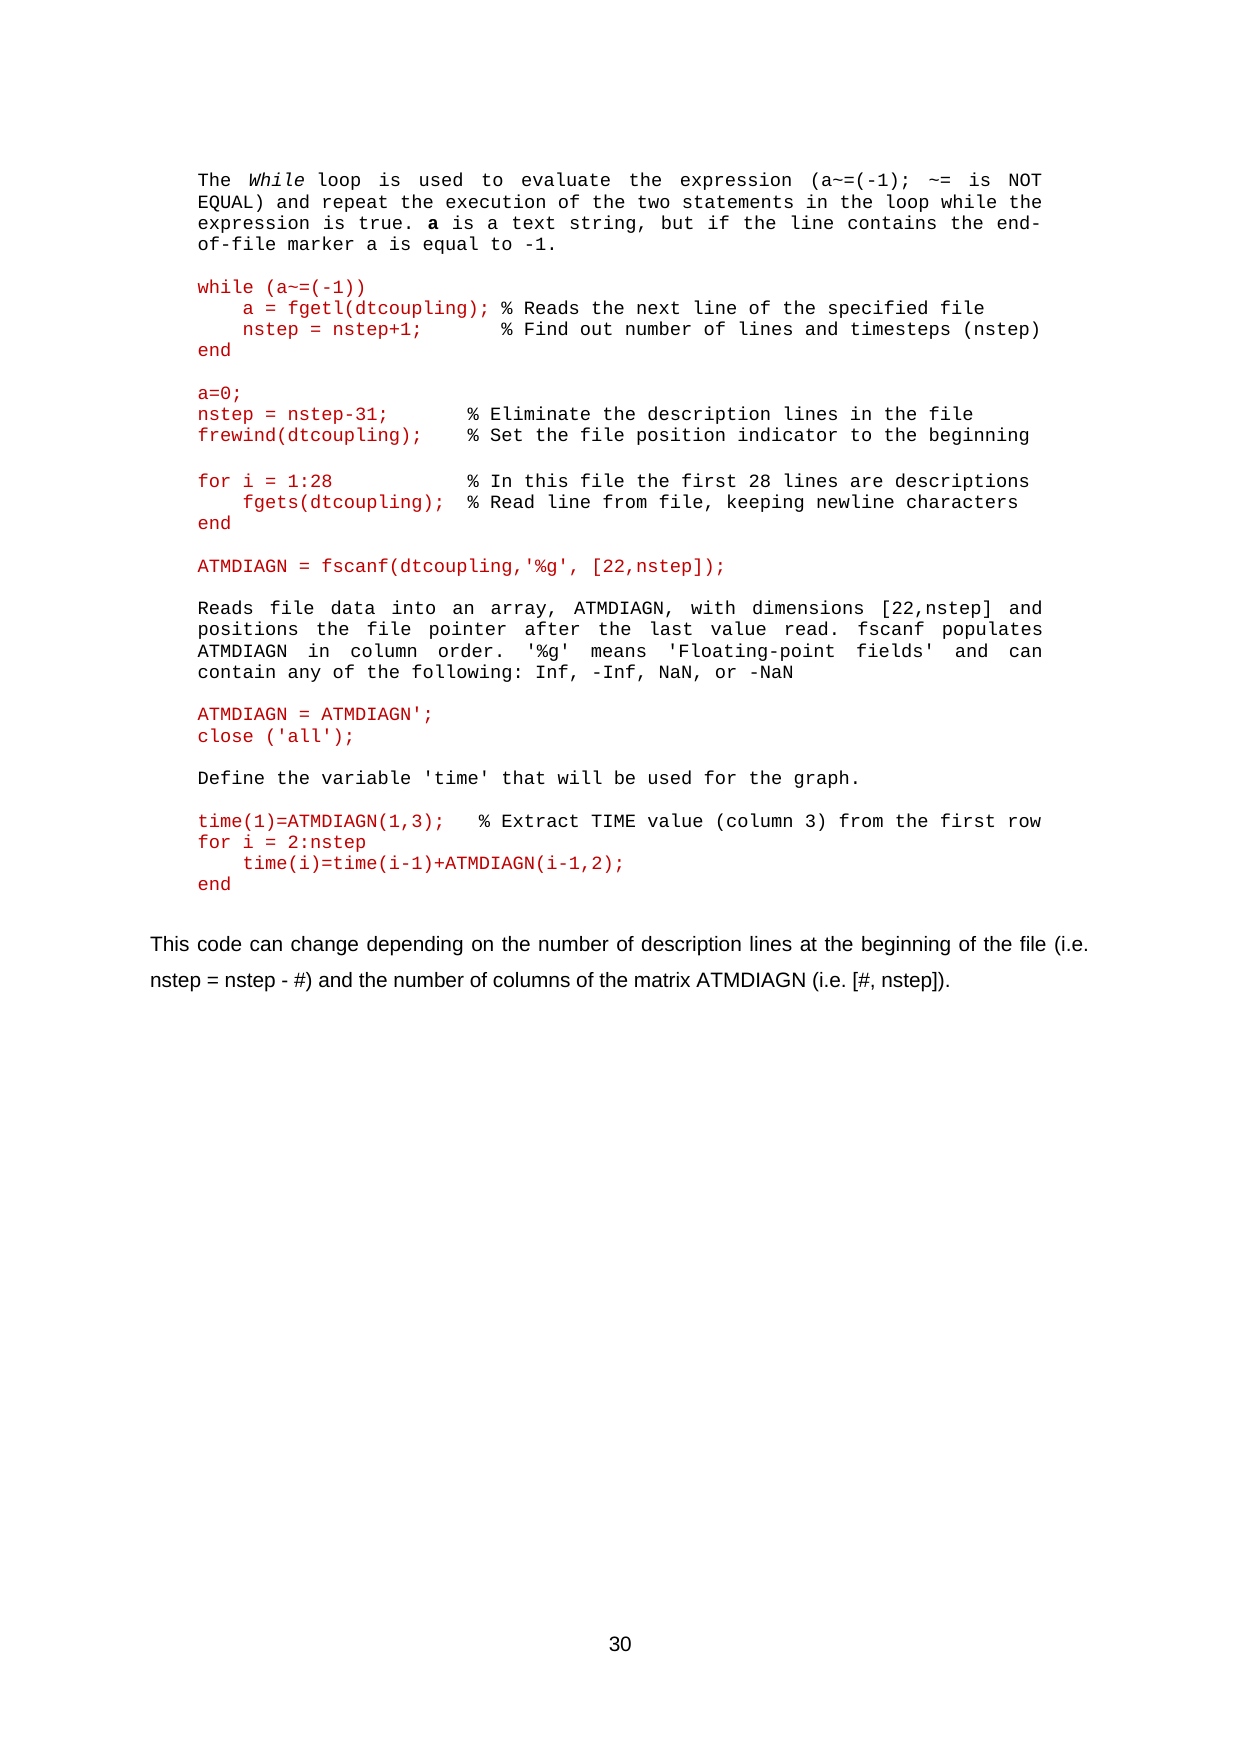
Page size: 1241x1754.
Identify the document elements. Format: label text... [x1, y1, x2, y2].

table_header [186, 150, 1054, 896]
text This code can change depending on the number of description lines at the beginning of the file (i.e. nstep = nstep - #) and the number of columns of the matrix ATMDIAGN (i.e. [#, nstep]). [150, 932, 1090, 992]
